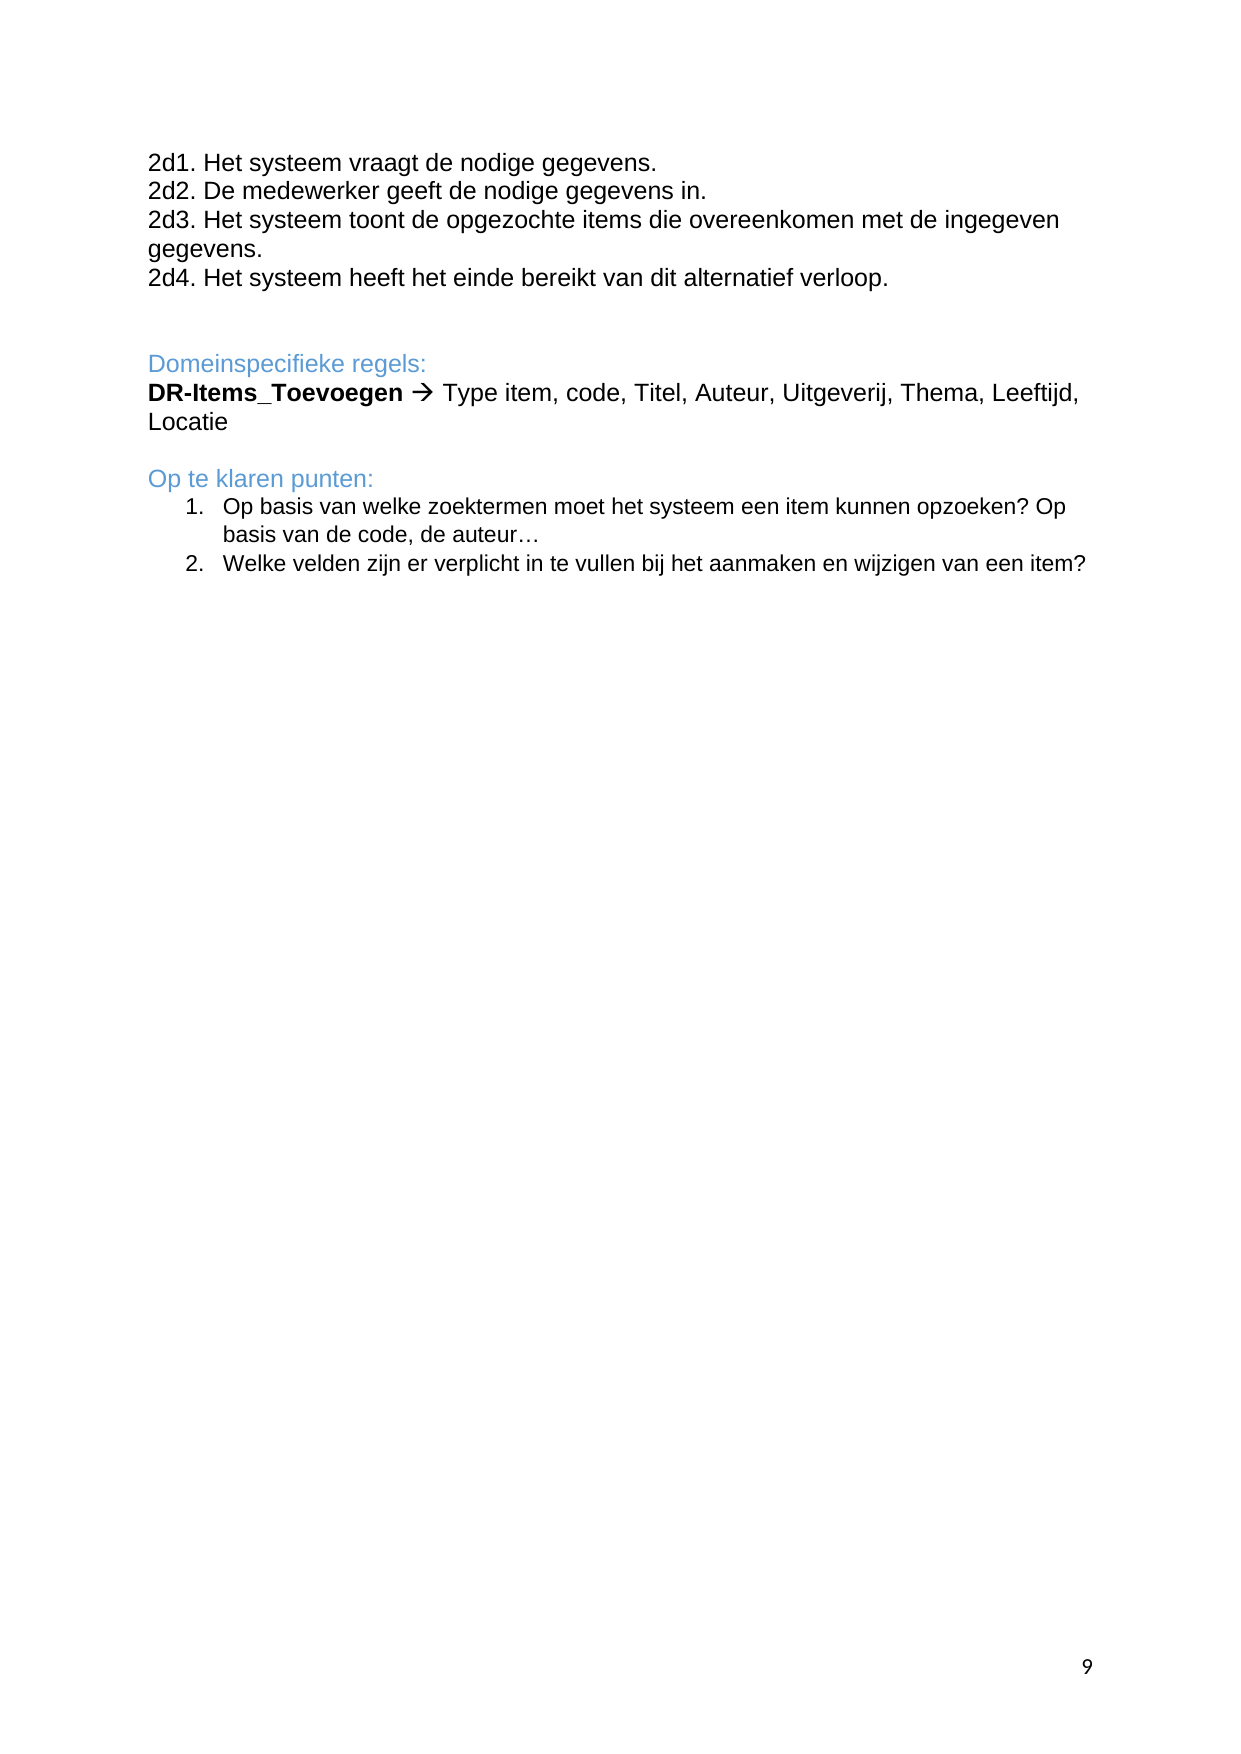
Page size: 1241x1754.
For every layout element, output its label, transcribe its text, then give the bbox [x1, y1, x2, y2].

list Welke velden zijn er verplicht in te vullen bij het aanmaken en wijzigen van een item? [185, 549, 1093, 576]
text Op te klaren punten: [148, 464, 1093, 493]
list Op basis van welke zoektermen moet het systeem een item kunnen opzoeken? Op basis van de code, de auteur… [185, 493, 1093, 547]
text 2d2. De medewerker geeft de nodige gegevens in. [148, 176, 1093, 205]
text Domeinspecifieke regels: [148, 349, 1093, 378]
text 2d3. Het systeem toont de opgezochte items die overeenkomen met de ingegeven gegevens. [148, 205, 1093, 263]
text 2d4. Het systeem heeft het einde bereikt van dit alternatief verloop. [148, 263, 1093, 291]
text DR-Items_Toevoegen Type item, code, Titel, Auteur, Uitgeverij, Thema, Leeftijd, Locatie [148, 378, 1093, 435]
text 2d1. Het systeem vraagt de nodige gegevens. [148, 148, 1093, 176]
